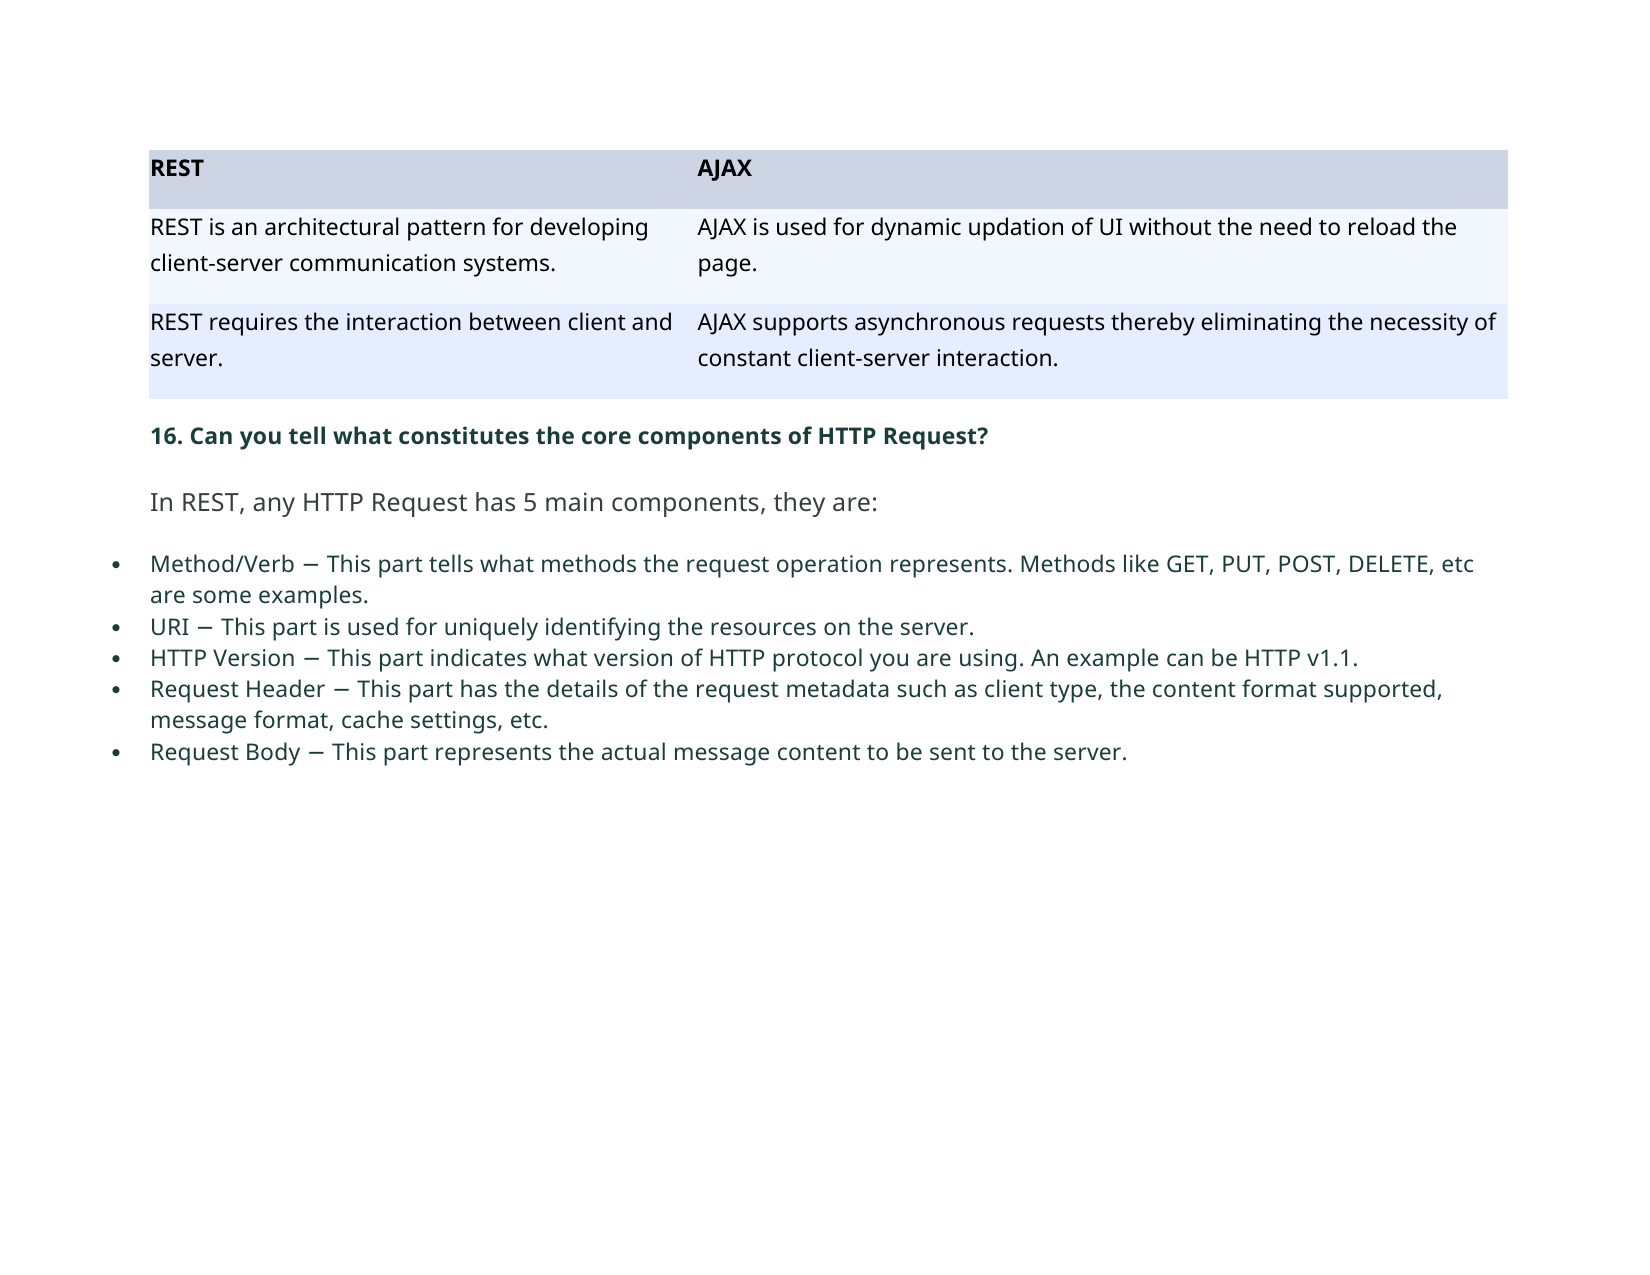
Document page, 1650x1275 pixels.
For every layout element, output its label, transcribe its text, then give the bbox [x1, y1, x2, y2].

table_header AJAX [696, 150, 1508, 209]
table_cell AJAX is used for dynamic updation of UI without the need to reload the page. [696, 209, 1508, 304]
table_cell REST is an architectural pattern for developing client-server communication systems. [149, 209, 696, 304]
list Request Header − This part has the details of the request metadata such as client type, the content format supported, message format, cache settings, etc. [112, 673, 1500, 736]
table_cell REST requires the interaction between client and server. [149, 304, 696, 399]
table_cell AJAX supports asynchronous requests thereby eliminating the necessity of constant client-server interaction. [696, 304, 1508, 399]
list Request Body − This part represents the actual message content to be sent to the server. [112, 736, 1500, 767]
list URI − This part is used for uniquely identifying the resources on the server. [112, 611, 1500, 642]
text In REST, any HTTP Request has 5 main components, they are: [150, 485, 1500, 519]
table_header REST [149, 150, 696, 209]
list HTTP Version − This part indicates what version of HTTP protocol you are using. An example can be HTTP v1.1. [112, 642, 1500, 673]
list Method/Verb − This part tells what methods the request operation represents. Methods like GET, PUT, POST, DELETE, etc are some examples. [112, 548, 1500, 611]
subtitle 16. Can you tell what constitutes the core components of HTTP Request? [150, 420, 1500, 451]
